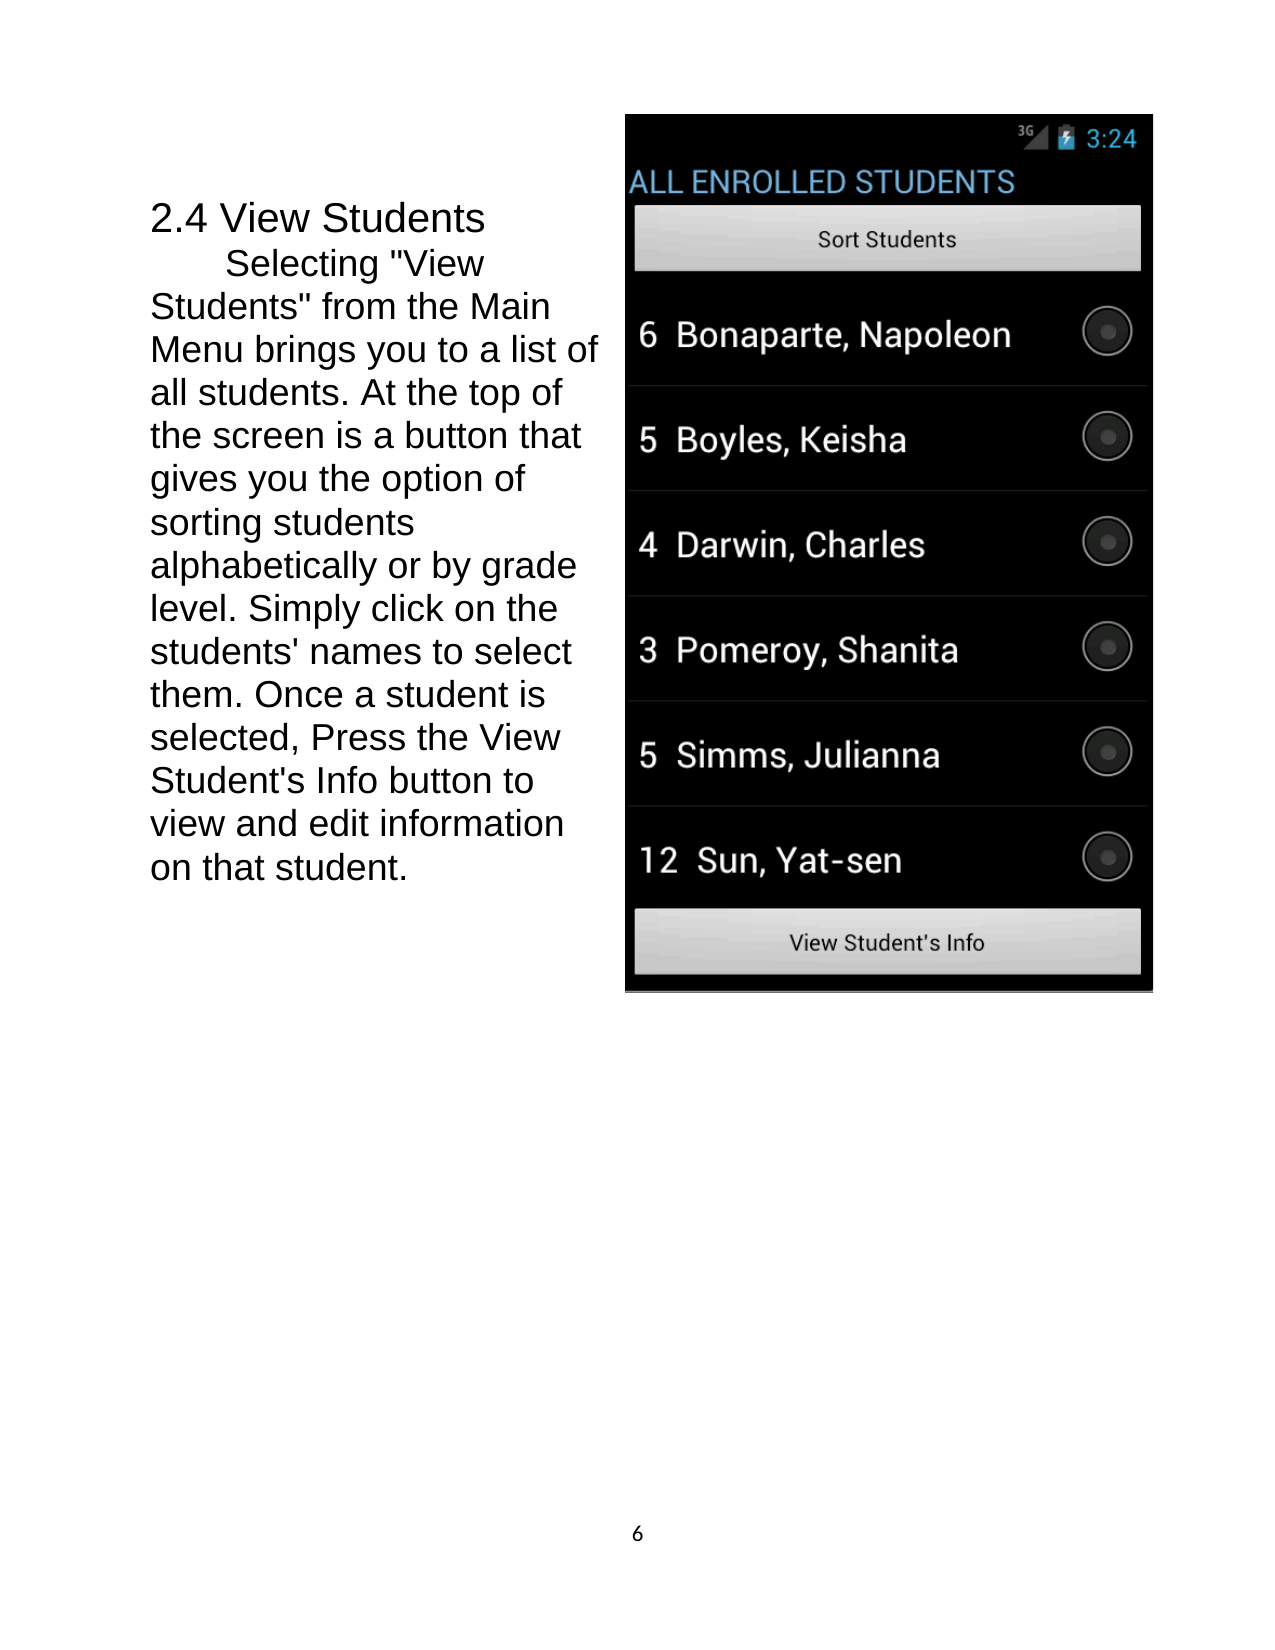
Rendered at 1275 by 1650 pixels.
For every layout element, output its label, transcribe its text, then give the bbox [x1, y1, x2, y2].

text Selecting "View Students" from the Main Menu brings you to a list of all students. At the top of the screen is a button that gives you the option of sorting students alphabetically or by grade level. Simply click on the students' names to select them. Once a student is selected, Press the View Student's Info button to view and edit information on that student. [150, 241, 625, 888]
text 2.4 View Students [150, 193, 625, 241]
picture [625, 114, 1154, 993]
